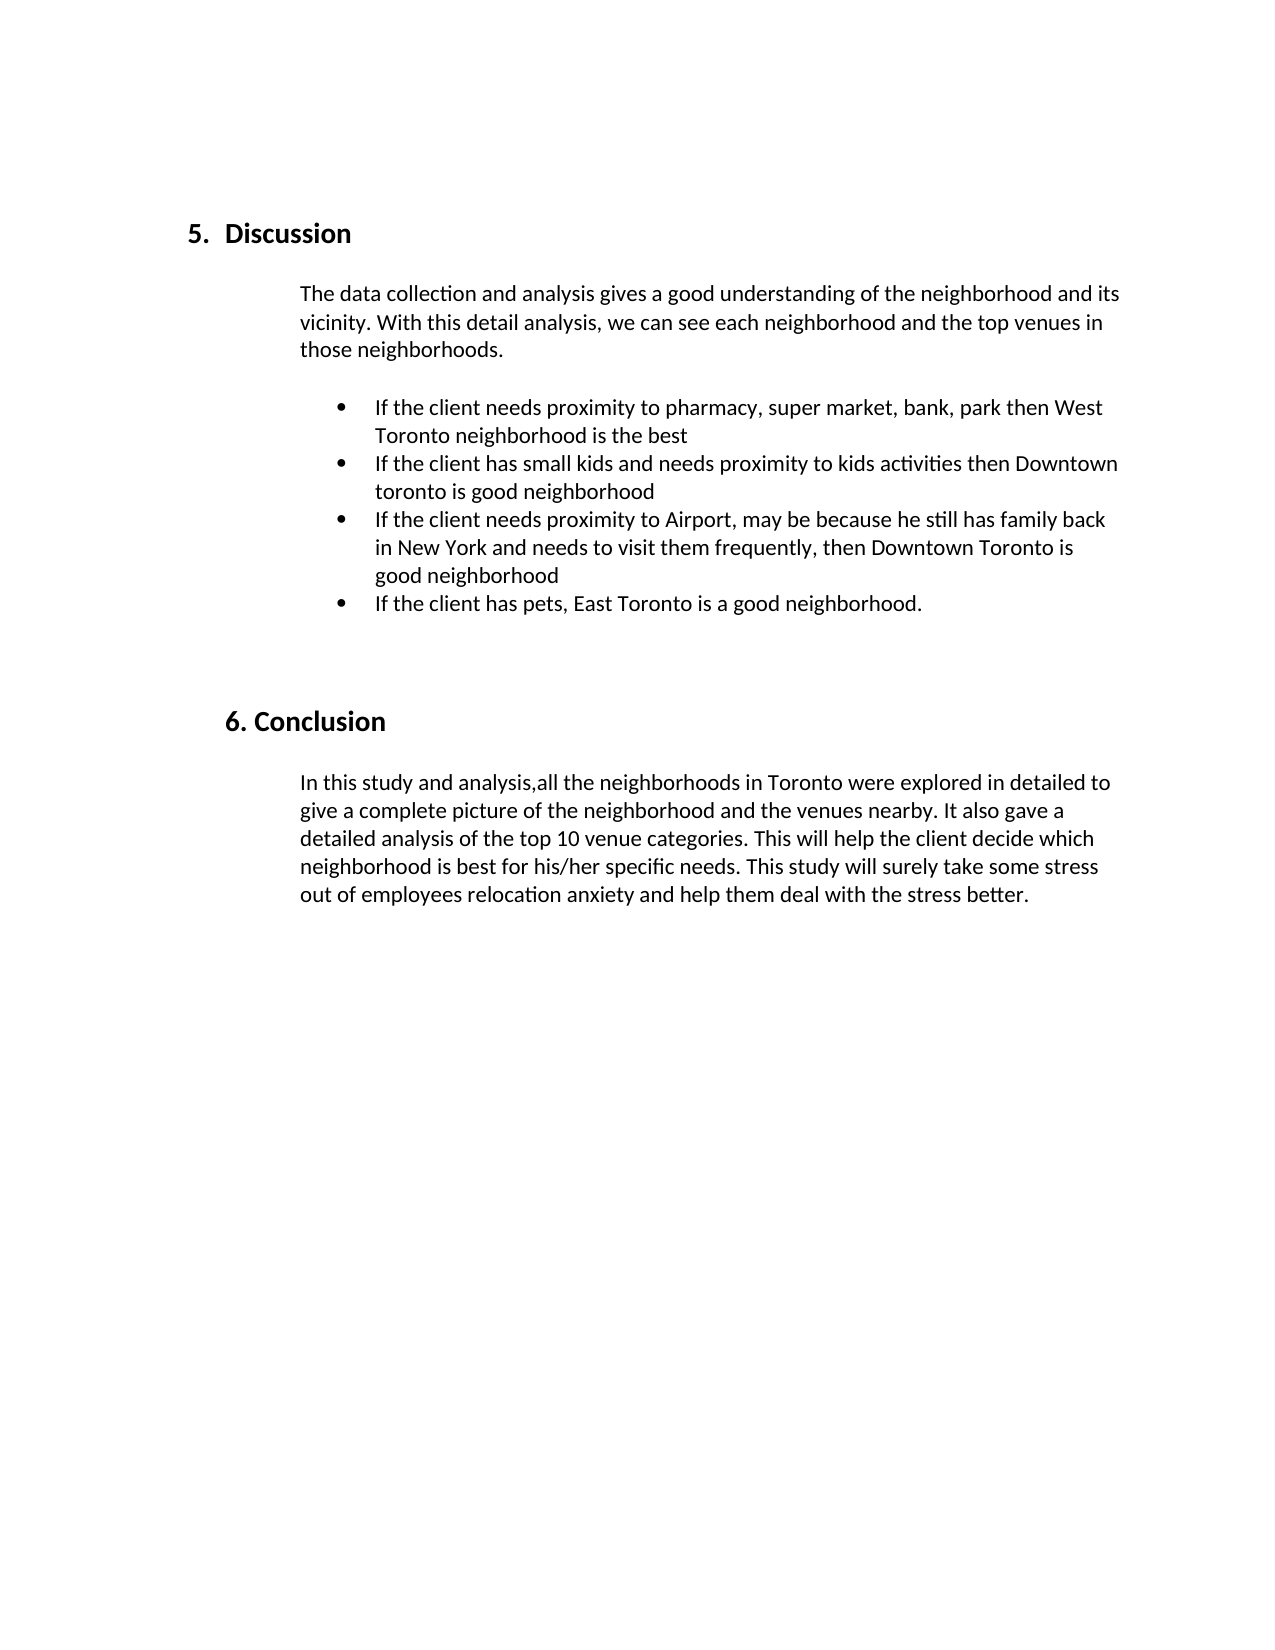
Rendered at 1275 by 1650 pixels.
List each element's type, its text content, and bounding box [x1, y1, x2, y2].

text 6. Conclusion [225, 703, 1125, 739]
list Discussion [187, 215, 1125, 250]
text The data collection and analysis gives a good understanding of the neighborhood and its vicinity. With this detail analysis, we can see each neighborhood and the top venues in those neighborhoods. [300, 279, 1125, 364]
list If the client needs proximity to pharmacy, super market, bank, park then West Toronto neighborhood is the best [337, 393, 1125, 449]
list If the client has pets, East Toronto is a good neighborhood. [337, 589, 1125, 617]
list If the client has small kids and needs proximity to kids activities then Downtown toronto is good neighborhood [337, 449, 1125, 505]
list If the client needs proximity to Airport, may be because he still has family back in New York and needs to visit them frequently, then Downtown Toronto is good neighborhood [337, 505, 1125, 589]
